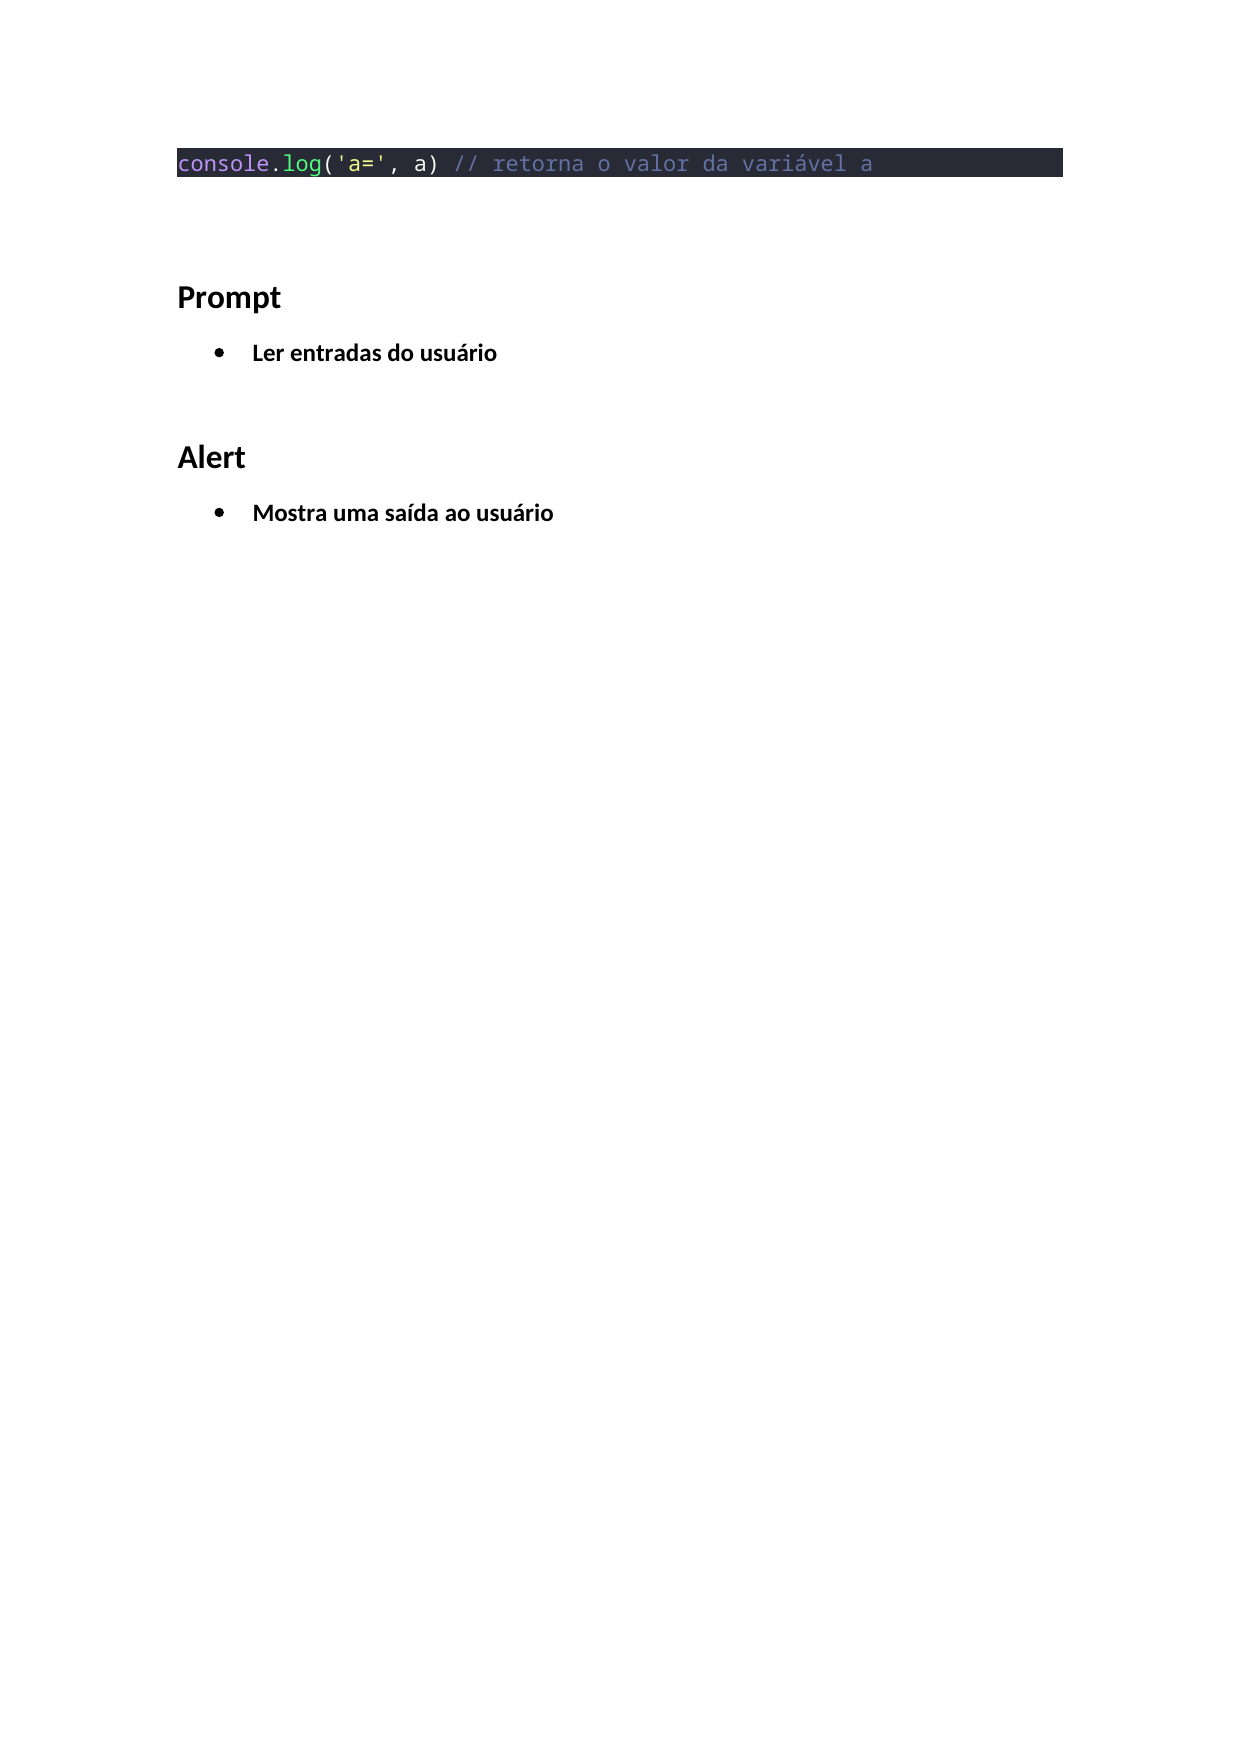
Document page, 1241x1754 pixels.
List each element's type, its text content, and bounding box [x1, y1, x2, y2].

text Alert [177, 436, 1063, 477]
text Prompt [177, 277, 1063, 317]
list Mostra uma saída ao usuário [215, 497, 1063, 527]
text console.log('a=', a) // retorna o valor da variável a [177, 148, 1063, 177]
list Ler entradas do usuário [215, 337, 1063, 368]
